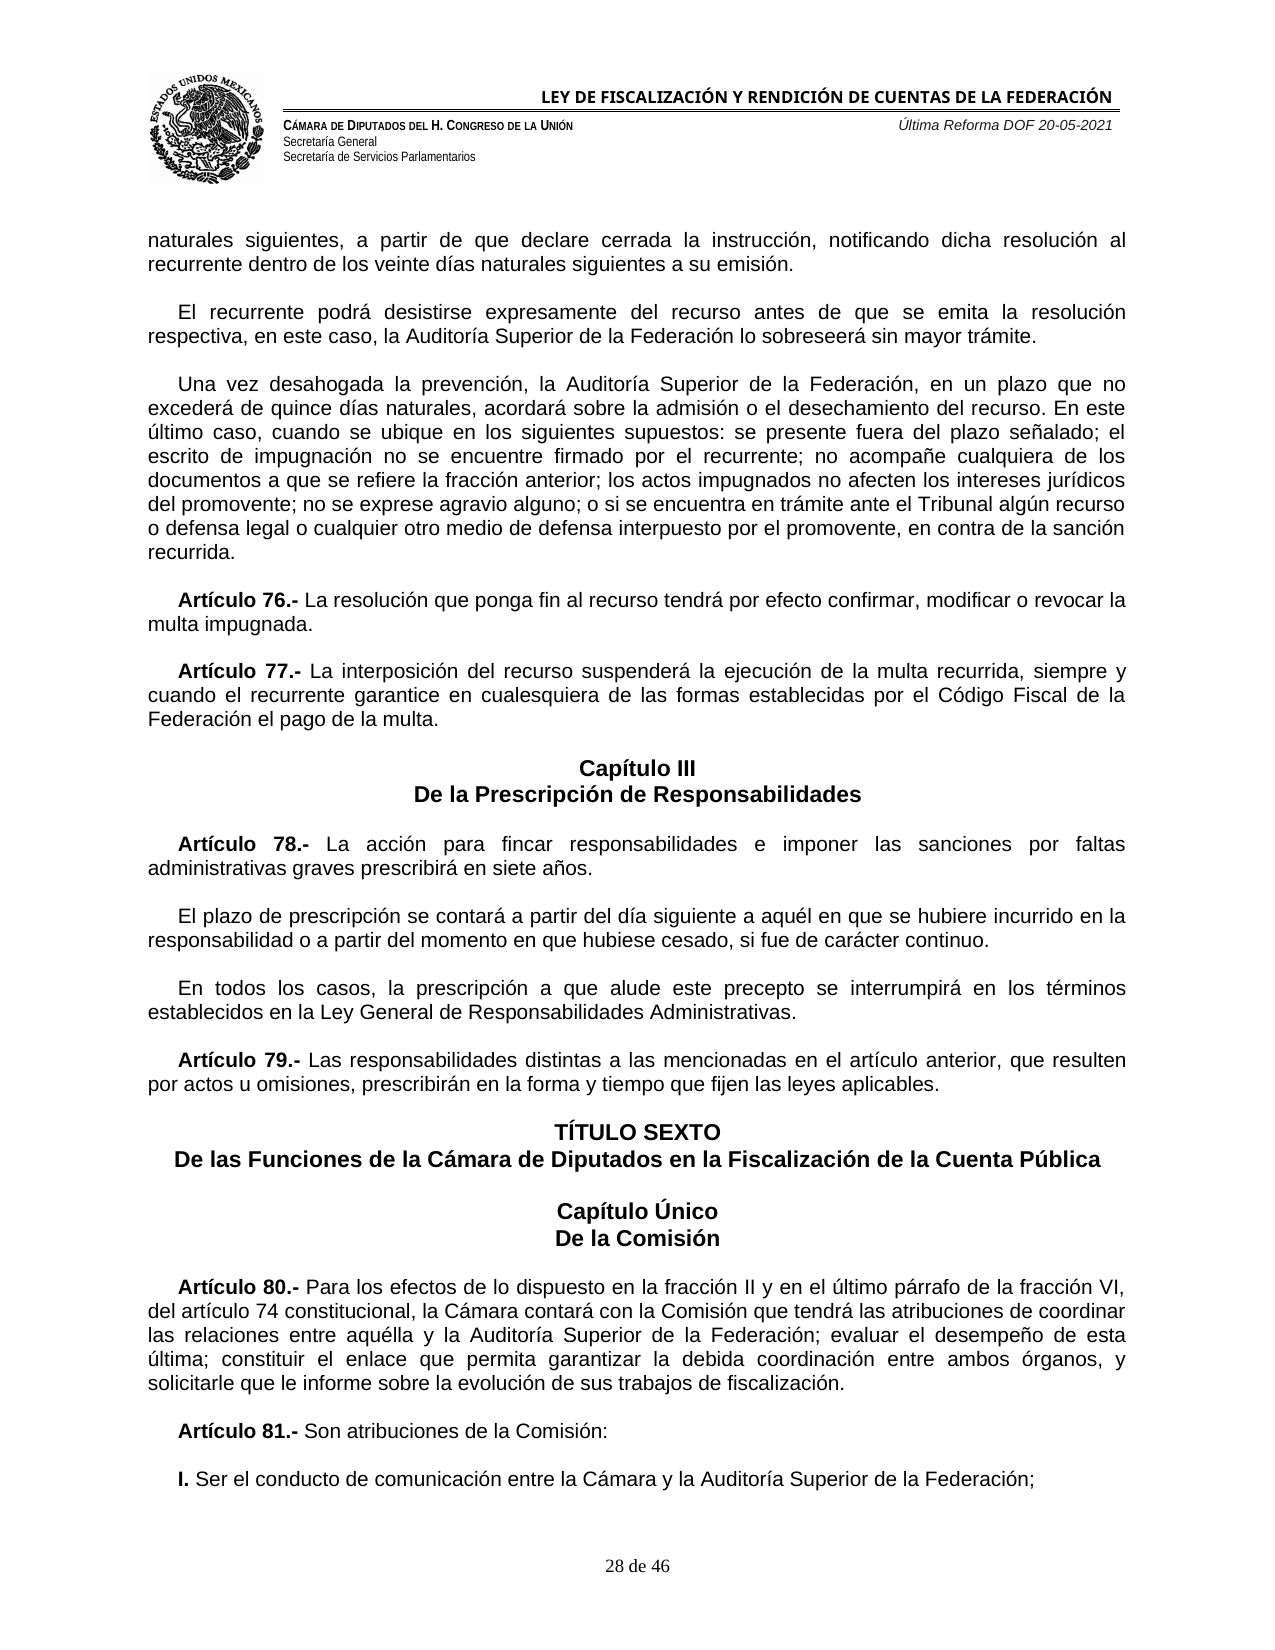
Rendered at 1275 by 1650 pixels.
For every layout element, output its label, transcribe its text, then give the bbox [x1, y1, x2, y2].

text De la Prescripción de Responsabilidades [148, 781, 1127, 808]
text Artículo 77.- La interposición del recurso suspenderá la ejecución de la multa recurrida, siempre y cuando el recurrente garantice en cualesquiera de las formas establecidas por el Código Fiscal de la Federación el pago de la multa. [148, 659, 1127, 731]
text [148, 228, 1127, 276]
text En todos los casos, la prescripción a que alude este precepto se interrumpirá en los términos establecidos en la Ley General de Responsabilidades Administrativas. [148, 976, 1127, 1023]
text De la Comisión [148, 1225, 1127, 1251]
text De las Funciones de la Cámara de Diputados en la Fiscalización de la Cuenta Pública [148, 1146, 1127, 1172]
text TÍTULO SEXTO [148, 1119, 1127, 1146]
text Artículo 80.- Para los efectos de lo dispuesto en la fracción II y en el último párrafo de la fracción VI, del artículo 74 constitucional, la Cámara contará con la Comisión que tendrá las atribuciones de coordinar las relaciones entre aquélla y la Auditoría Superior de la Federación; evaluar el desempeño de esta última; constituir el enlace que permita garantizar la debida coordinación entre ambos órganos, y solicitarle que le informe sobre la evolución de sus trabajos de fiscalización. [148, 1275, 1127, 1395]
text I. Ser el conducto de comunicación entre la Cámara y la Auditoría Superior de la Federación; [148, 1467, 1127, 1491]
text Artículo 79.- Las responsabilidades distintas a las mencionadas en el artículo anterior, que resulten por actos u omisiones, prescribirán en la forma y tiempo que fijen las leyes aplicables. [148, 1047, 1127, 1095]
text Una vez desahogada la prevención, la Auditoría Superior de la Federación, en un plazo que no excederá de quince días naturales, acordará sobre la admisión o el desechamiento del recurso. En este último caso, cuando se ubique en los siguientes supuestos: se presente fuera del plazo señalado; el escrito de impugnación no se encuentre firmado por el recurrente; no acompañe cualquiera de los documentos a que se refiere la fracción anterior; los actos impugnados no afecten los intereses jurídicos del promovente; no se exprese agravio alguno; o si se encuentra en trámite ante el Tribunal algún recurso o defensa legal o cualquier otro medio de defensa interpuesto por el promovente, en contra de la sanción recurrida. [148, 372, 1127, 563]
text Capítulo Único [148, 1198, 1127, 1225]
text Artículo 78.- La acción para fincar responsabilidades e imponer las sanciones por faltas administrativas graves prescribirá en siete años. [148, 832, 1127, 880]
text El plazo de prescripción se contará a partir del día siguiente a aquél en que se hubiere incurrido en la responsabilidad o a partir del momento en que hubiese cesado, si fue de carácter continuo. [148, 904, 1127, 952]
text Artículo 81.- Son atribuciones de la Comisión: [148, 1419, 1127, 1443]
text El recurrente podrá desistirse expresamente del recurso antes de que se emita la resolución respectiva, en este caso, la Auditoría Superior de la Federación lo sobreseerá sin mayor trámite. [148, 300, 1127, 348]
text Capítulo III [148, 755, 1127, 781]
text Artículo 76.- La resolución que ponga fin al recurso tendrá por efecto confirmar, modificar o revocar la multa impugnada. [148, 587, 1127, 635]
